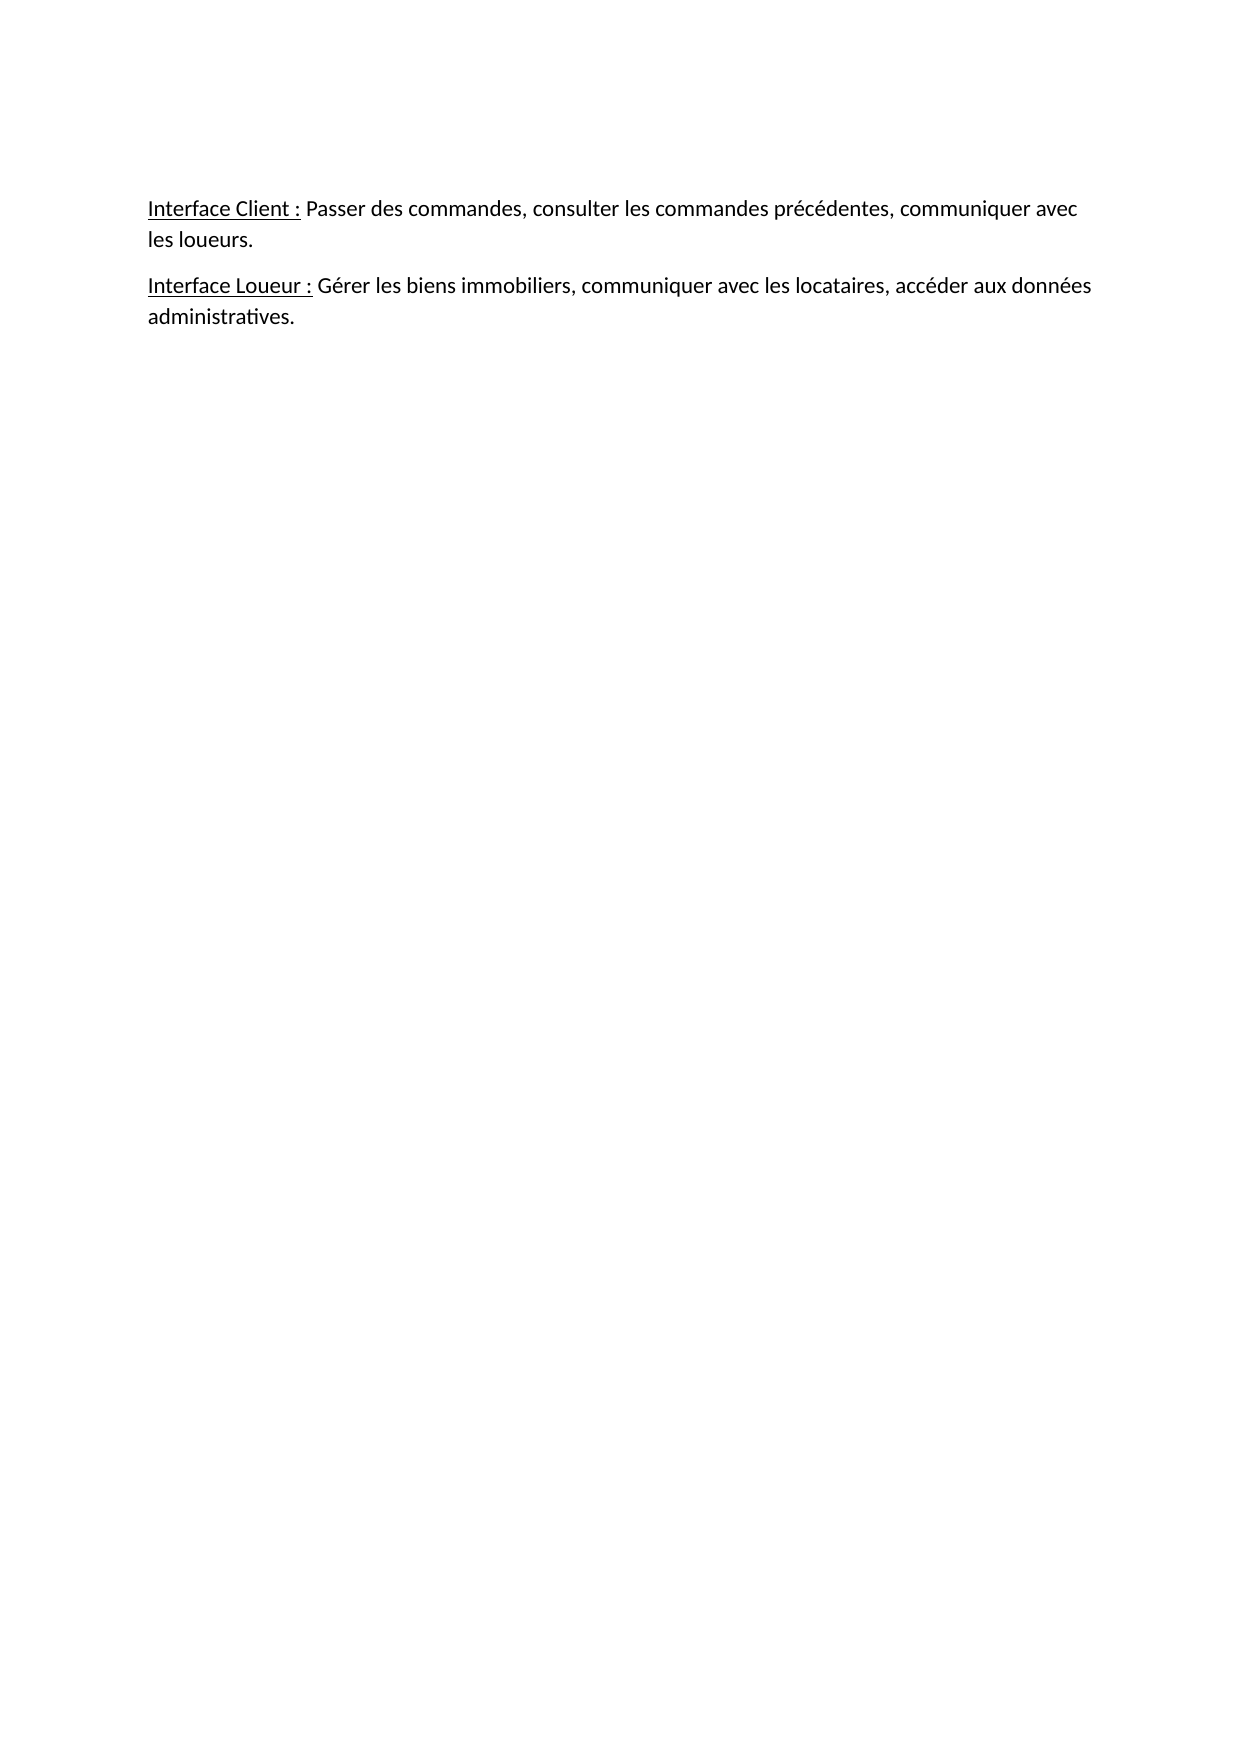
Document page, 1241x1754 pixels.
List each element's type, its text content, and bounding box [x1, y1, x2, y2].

text Interface Loueur : Gérer les biens immobiliers, communiquer avec les locataires, accéder aux données administratives. [148, 272, 1093, 330]
text Interface Client : Passer des commandes, consulter les commandes précédentes, communiquer avec les loueurs. [148, 194, 1093, 253]
